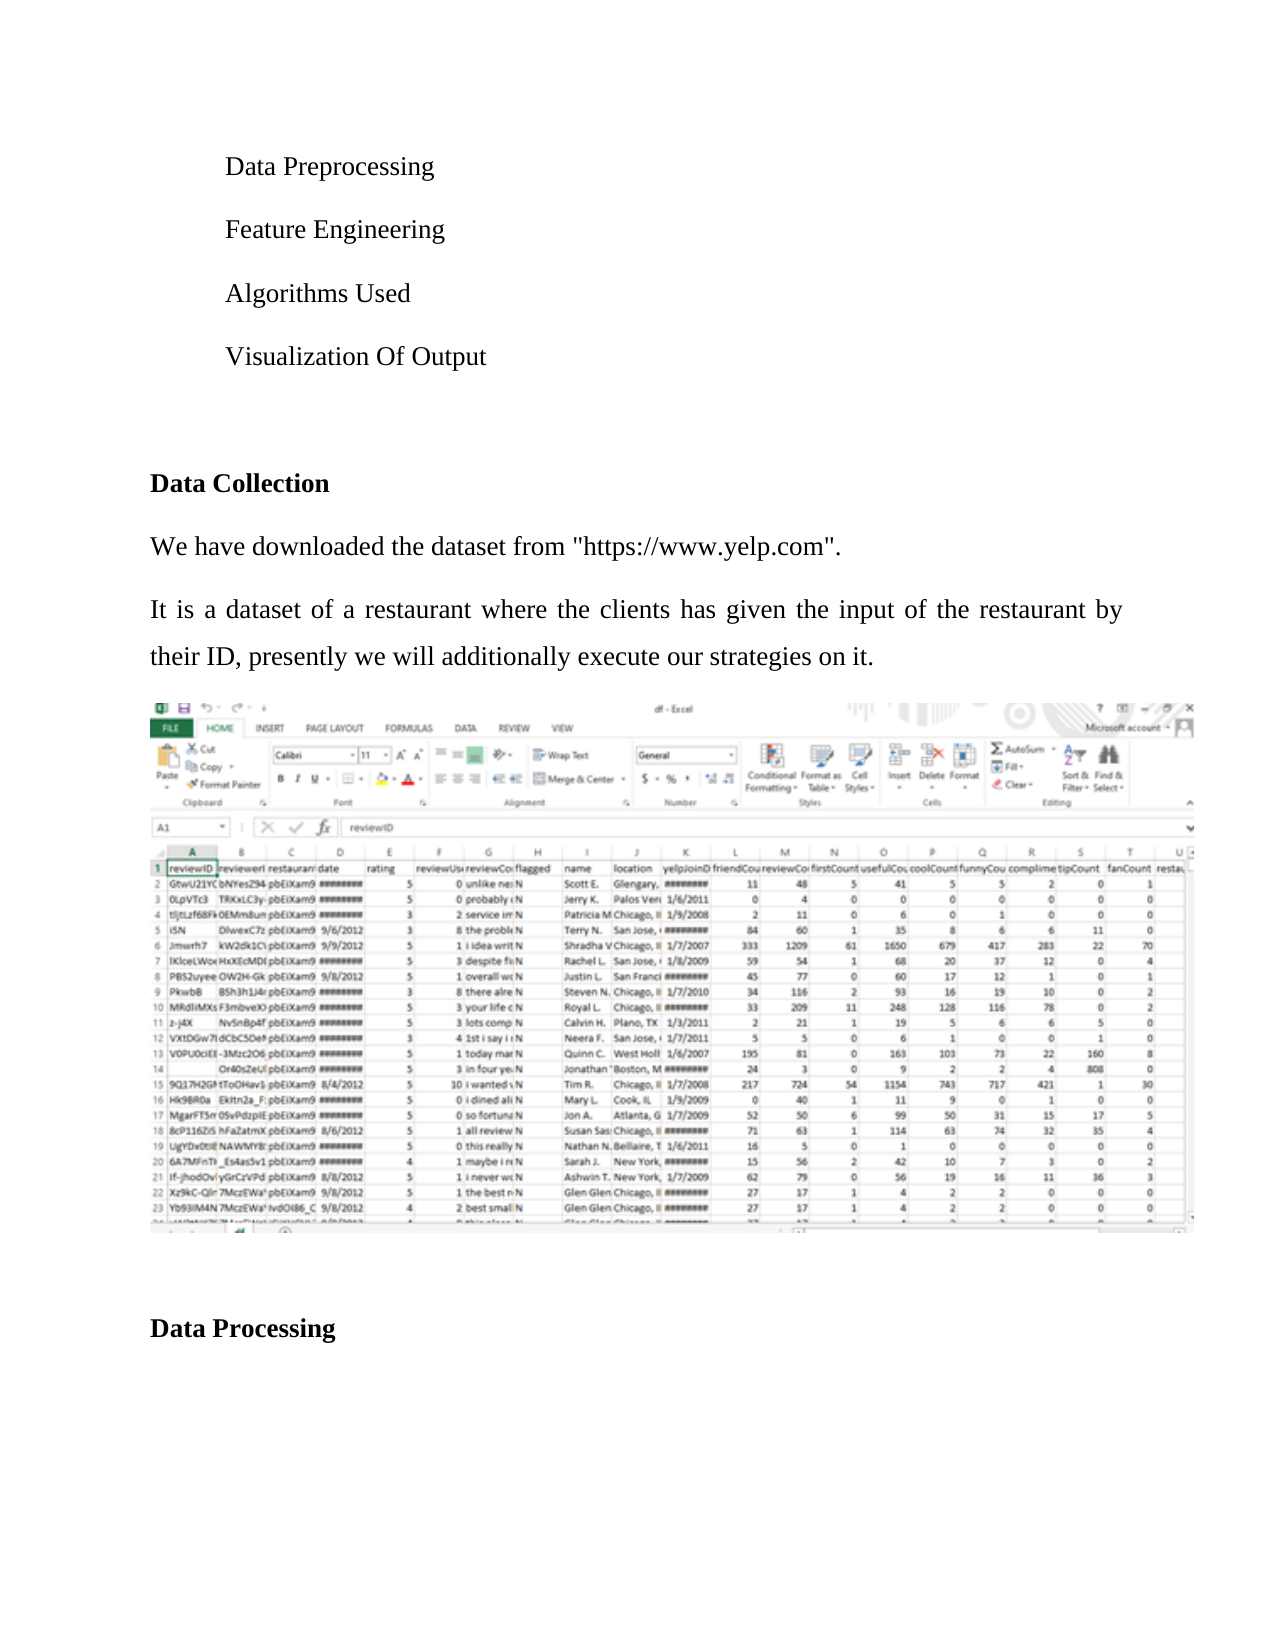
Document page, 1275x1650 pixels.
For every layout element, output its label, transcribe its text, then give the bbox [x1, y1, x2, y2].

text We have downloaded the dataset from "https://www.yelp.com". [150, 530, 1125, 561]
picture [150, 703, 1195, 1233]
text  Visualization Of Output [150, 340, 1125, 371]
text  Algorithms Used [150, 277, 1125, 308]
text Data Processing [150, 1313, 1125, 1344]
text Data Collection [150, 467, 1125, 498]
text  Feature Engineering [150, 213, 1125, 244]
text  Data Preprocessing [150, 150, 1125, 181]
text It is a dataset of a restaurant where the clients has given the input of the restaurant by their ID, presently we will additionally execute our strategies on it. [150, 593, 1125, 671]
